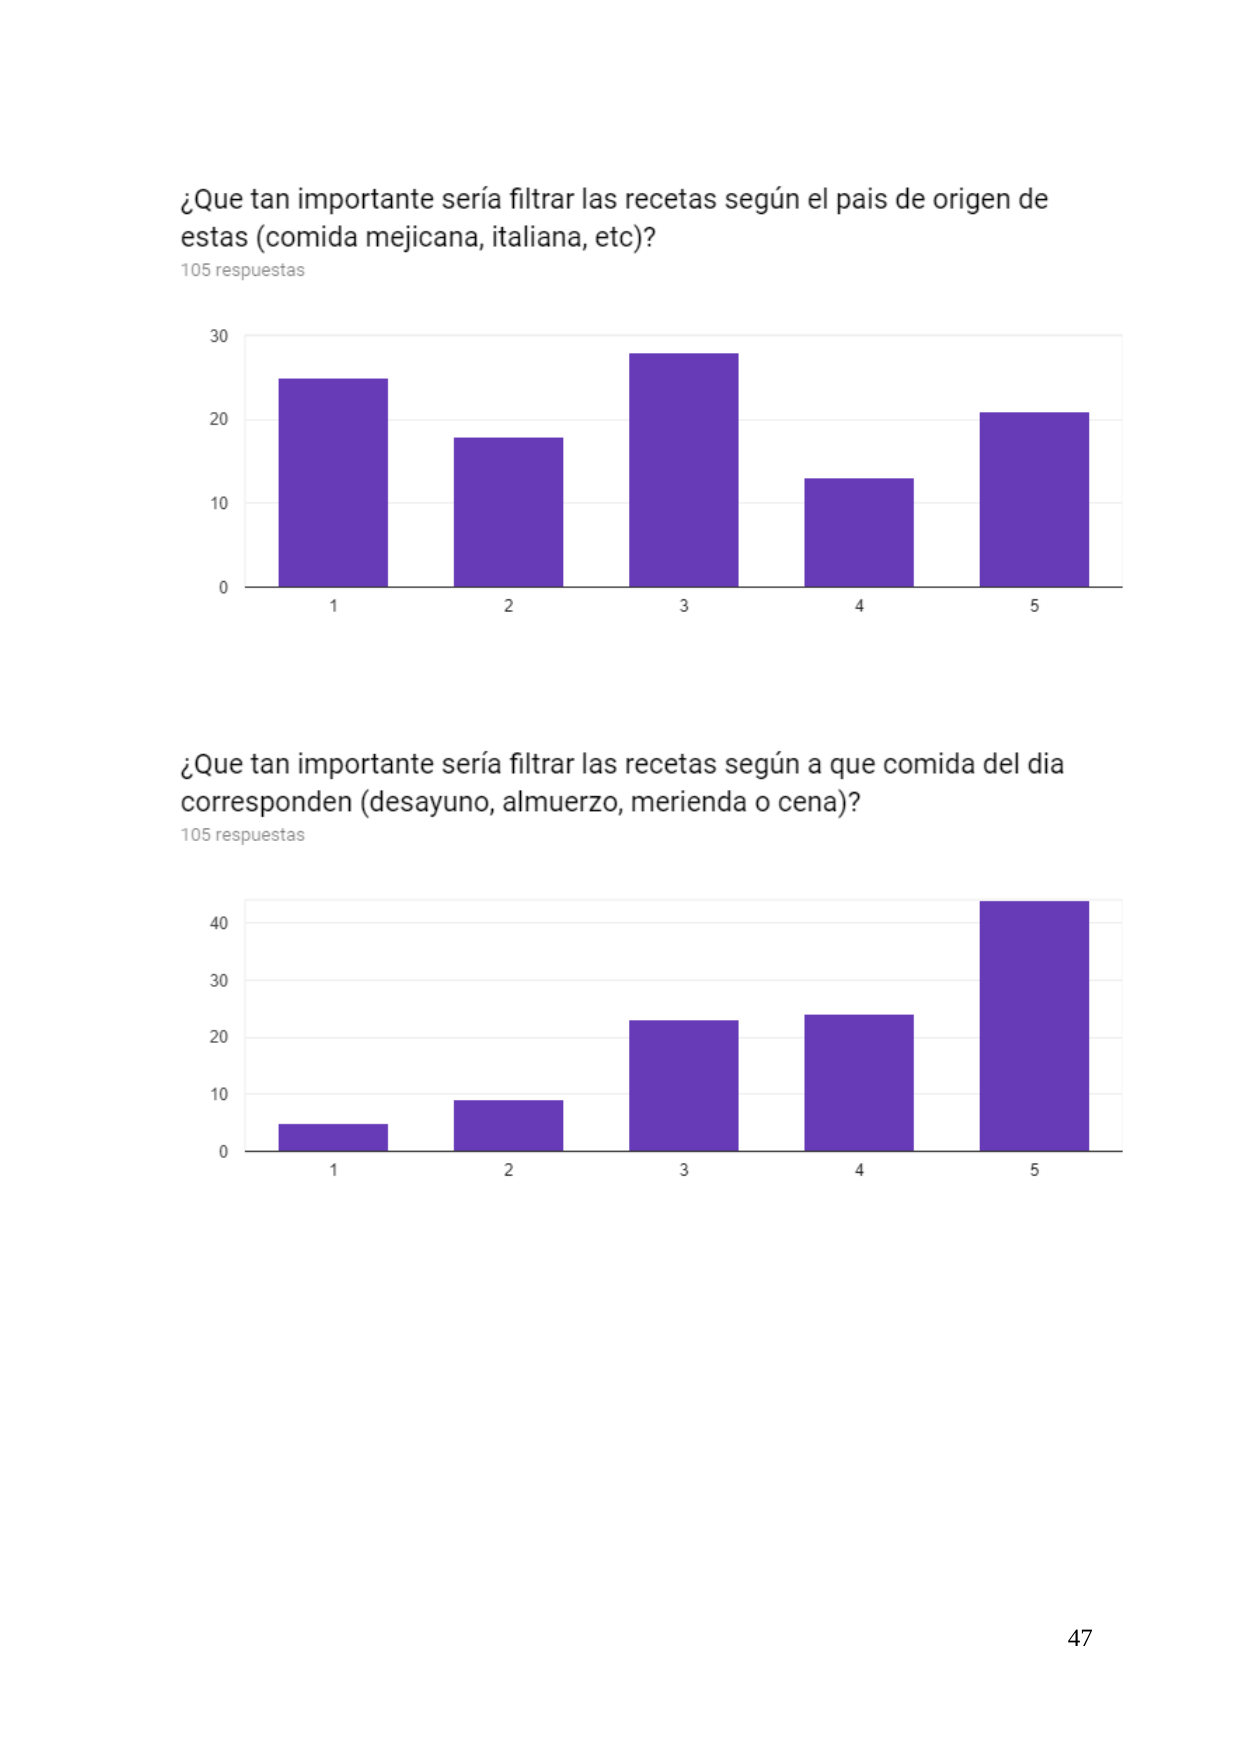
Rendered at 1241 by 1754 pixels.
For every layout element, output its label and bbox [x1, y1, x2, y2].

picture [147, 147, 1123, 692]
picture [147, 712, 1123, 1256]
